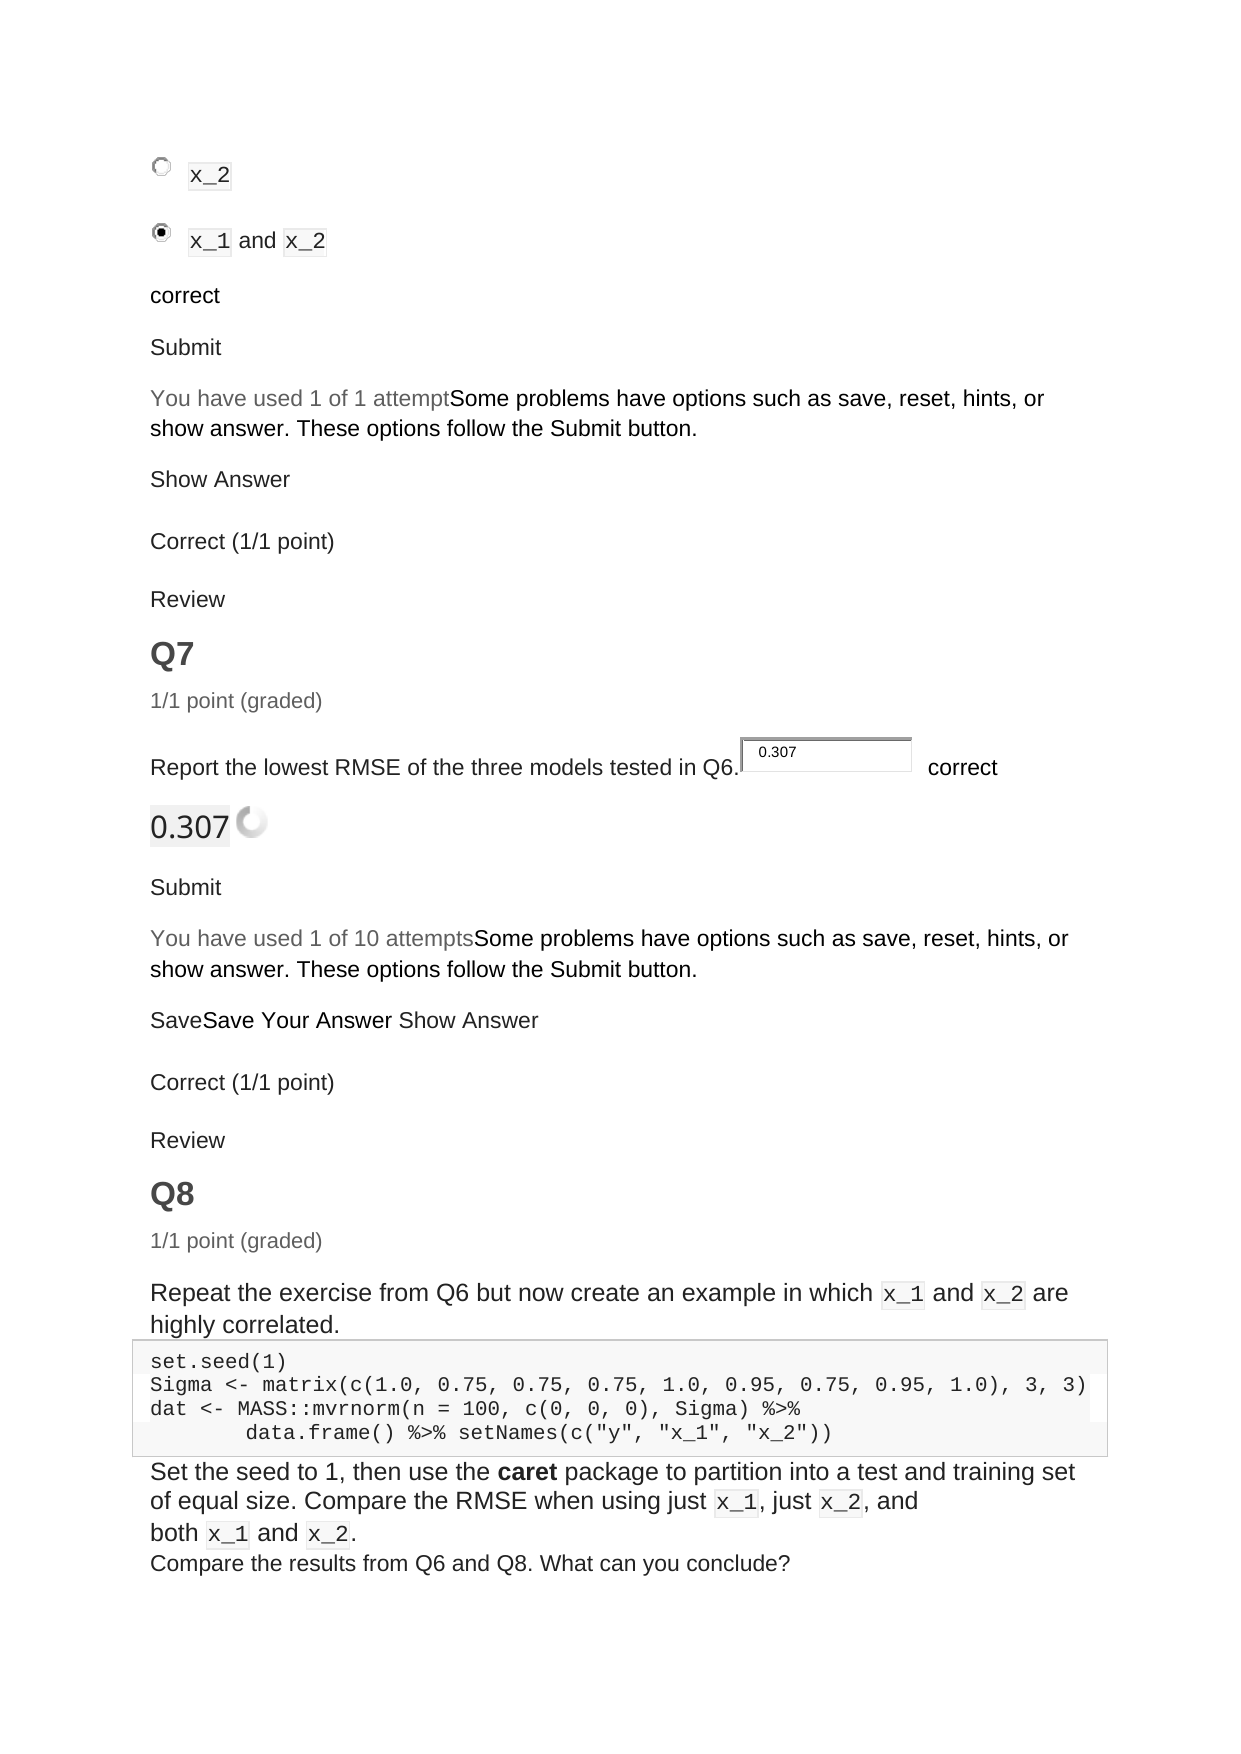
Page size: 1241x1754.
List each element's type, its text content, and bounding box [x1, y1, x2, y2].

text 1/1 point (graded) [150, 688, 1090, 713]
text Submit [150, 333, 1090, 360]
text x_1 and x_2 [188, 216, 1090, 257]
text data.frame() %>% setNames(c("y", "x_1", "x_2")) [133, 1410, 1107, 1456]
text Compare the results from Q6 and Q8. What can you conclude? [150, 1550, 1090, 1576]
text 0.307 [150, 804, 1090, 847]
subtitle Q7 [150, 633, 1090, 672]
text Review [150, 575, 1090, 613]
text Correct (1/1 point) [150, 1058, 1090, 1095]
text Set the seed to 1, then use the caret package to partition into a test and training set of equal size. Compare the RMSE when using just x_1, just x_2, and both x_1 and x_2. [150, 1457, 1090, 1550]
text Show Answer [150, 466, 1090, 492]
text 1/1 point (graded) [150, 1228, 1090, 1254]
text Correct (1/1 point) [150, 517, 1090, 554]
text correct [150, 282, 1090, 309]
text set.seed(1) [133, 1341, 1107, 1374]
picture [236, 806, 268, 838]
text x_2 [188, 150, 1090, 191]
text Review [150, 1116, 1090, 1153]
text You have used 1 of 1 attemptSome problems have options such as save, reset, hints, or show answer. These options follow the Submit button. [150, 384, 1090, 441]
text You have used 1 of 10 attemptsSome problems have options such as save, reset, hints, or show answer. These options follow the Submit button. [150, 925, 1090, 982]
text Report the lowest RMSE of the three models tested in Q6. correct [150, 737, 1090, 780]
text SaveSave Your Answer Show Answer [392, 1007, 1090, 1033]
text Sigma <- matrix(c(1.0, 0.75, 0.75, 0.75, 1.0, 0.95, 0.75, 0.95, 1.0), 3, 3) [150, 1374, 1090, 1398]
subtitle Q8 [150, 1174, 1090, 1213]
text Repeat the exercise from Q6 but now create an example in which x_1 and x_2 are highly correlated. [150, 1278, 1090, 1339]
text Submit [150, 874, 1090, 901]
